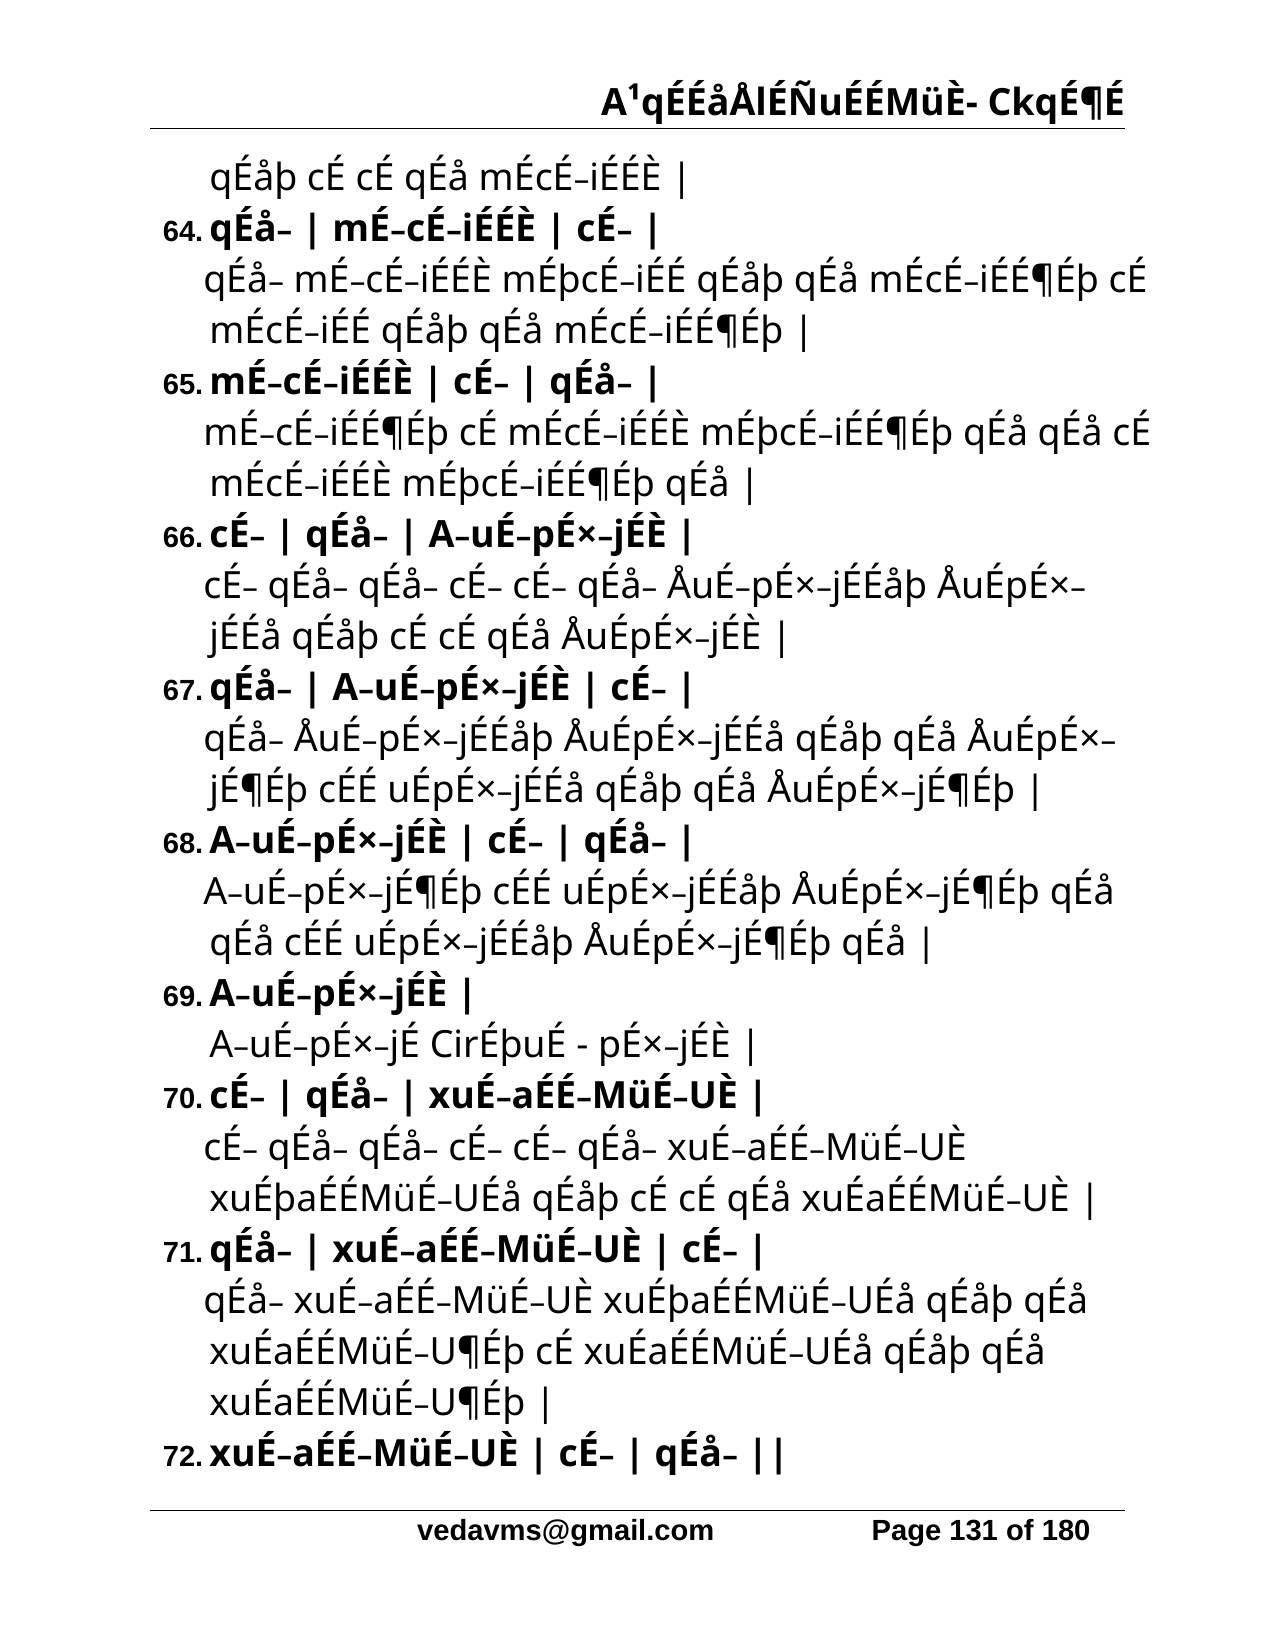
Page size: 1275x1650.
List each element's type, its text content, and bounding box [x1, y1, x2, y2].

text qÉå– mÉ–cÉ–iÉÉÈ mÉþcÉ–iÉÉ qÉåþ qÉå mÉcÉ–iÉÉ¶Éþ cÉ mÉcÉ–iÉÉ qÉåþ qÉå mÉcÉ–iÉÉ¶Éþ | [203, 252, 1154, 354]
text cÉ– qÉå– qÉå– cÉ– cÉ– qÉå– xuÉ–aÉÉ–MüÉ–UÈ xuÉþaÉÉMüÉ–UÉå qÉåþ cÉ cÉ qÉå xuÉaÉÉMüÉ–UÈ | [203, 1120, 1154, 1222]
list cÉ– | qÉå– | A–uÉ–pÉ×–jÉÈ | [203, 507, 1154, 558]
list A–uÉ–pÉ×–jÉÈ | cÉ– | qÉå– | [203, 813, 1154, 864]
text qÉå– ÅuÉ–pÉ×–jÉÉåþ ÅuÉpÉ×–jÉÉå qÉåþ qÉå ÅuÉpÉ×–jÉ¶Éþ cÉÉ uÉpÉ×–jÉÉå qÉåþ qÉå ÅuÉpÉ×–jÉ¶Éþ | [203, 711, 1154, 813]
list qÉå– | mÉ–cÉ–iÉÉÈ | cÉ– | [203, 201, 1154, 252]
text cÉ– qÉå– qÉå– cÉ– cÉ– qÉå– mÉ–cÉ–iÉÉÈ mÉþcÉ–iÉÉ qÉåþ cÉ cÉ qÉå mÉcÉ–iÉÉÈ | [203, 150, 1154, 201]
list mÉ–cÉ–iÉÉÈ | cÉ– | qÉå– | [203, 354, 1154, 405]
text qÉå– xuÉ–aÉÉ–MüÉ–UÈ xuÉþaÉÉMüÉ–UÉå qÉåþ qÉå xuÉaÉÉMüÉ–U¶Éþ cÉ xuÉaÉÉMüÉ–UÉå qÉåþ qÉå xuÉaÉÉMüÉ–U¶Éþ | [203, 1273, 1154, 1426]
list qÉå– | xuÉ–aÉÉ–MüÉ–UÈ | cÉ– | [203, 1222, 1154, 1273]
text A–uÉ–pÉ×–jÉ CirÉþuÉ - pÉ×–jÉÈ | [209, 1018, 1154, 1069]
list qÉå– | A–uÉ–pÉ×–jÉÈ | cÉ– | [203, 660, 1154, 711]
text mÉ–cÉ–iÉÉ¶Éþ cÉ mÉcÉ–iÉÉÈ mÉþcÉ–iÉÉ¶Éþ qÉå qÉå cÉ mÉcÉ–iÉÉÈ mÉþcÉ–iÉÉ¶Éþ qÉå | [203, 405, 1154, 507]
text A–uÉ–pÉ×–jÉ¶Éþ cÉÉ uÉpÉ×–jÉÉåþ ÅuÉpÉ×–jÉ¶Éþ qÉå qÉå cÉÉ uÉpÉ×–jÉÉåþ ÅuÉpÉ×–jÉ¶Éþ qÉå | [203, 864, 1154, 967]
list cÉ– | qÉå– | xuÉ–aÉÉ–MüÉ–UÈ | [203, 1069, 1154, 1120]
list A–uÉ–pÉ×–jÉÈ | [203, 967, 1154, 1018]
list xuÉ–aÉÉ–MüÉ–UÈ | cÉ– | qÉå– || [203, 1426, 1154, 1477]
text cÉ– qÉå– qÉå– cÉ– cÉ– qÉå– ÅuÉ–pÉ×–jÉÉåþ ÅuÉpÉ×–jÉÉå qÉåþ cÉ cÉ qÉå ÅuÉpÉ×–jÉÈ | [203, 558, 1154, 660]
